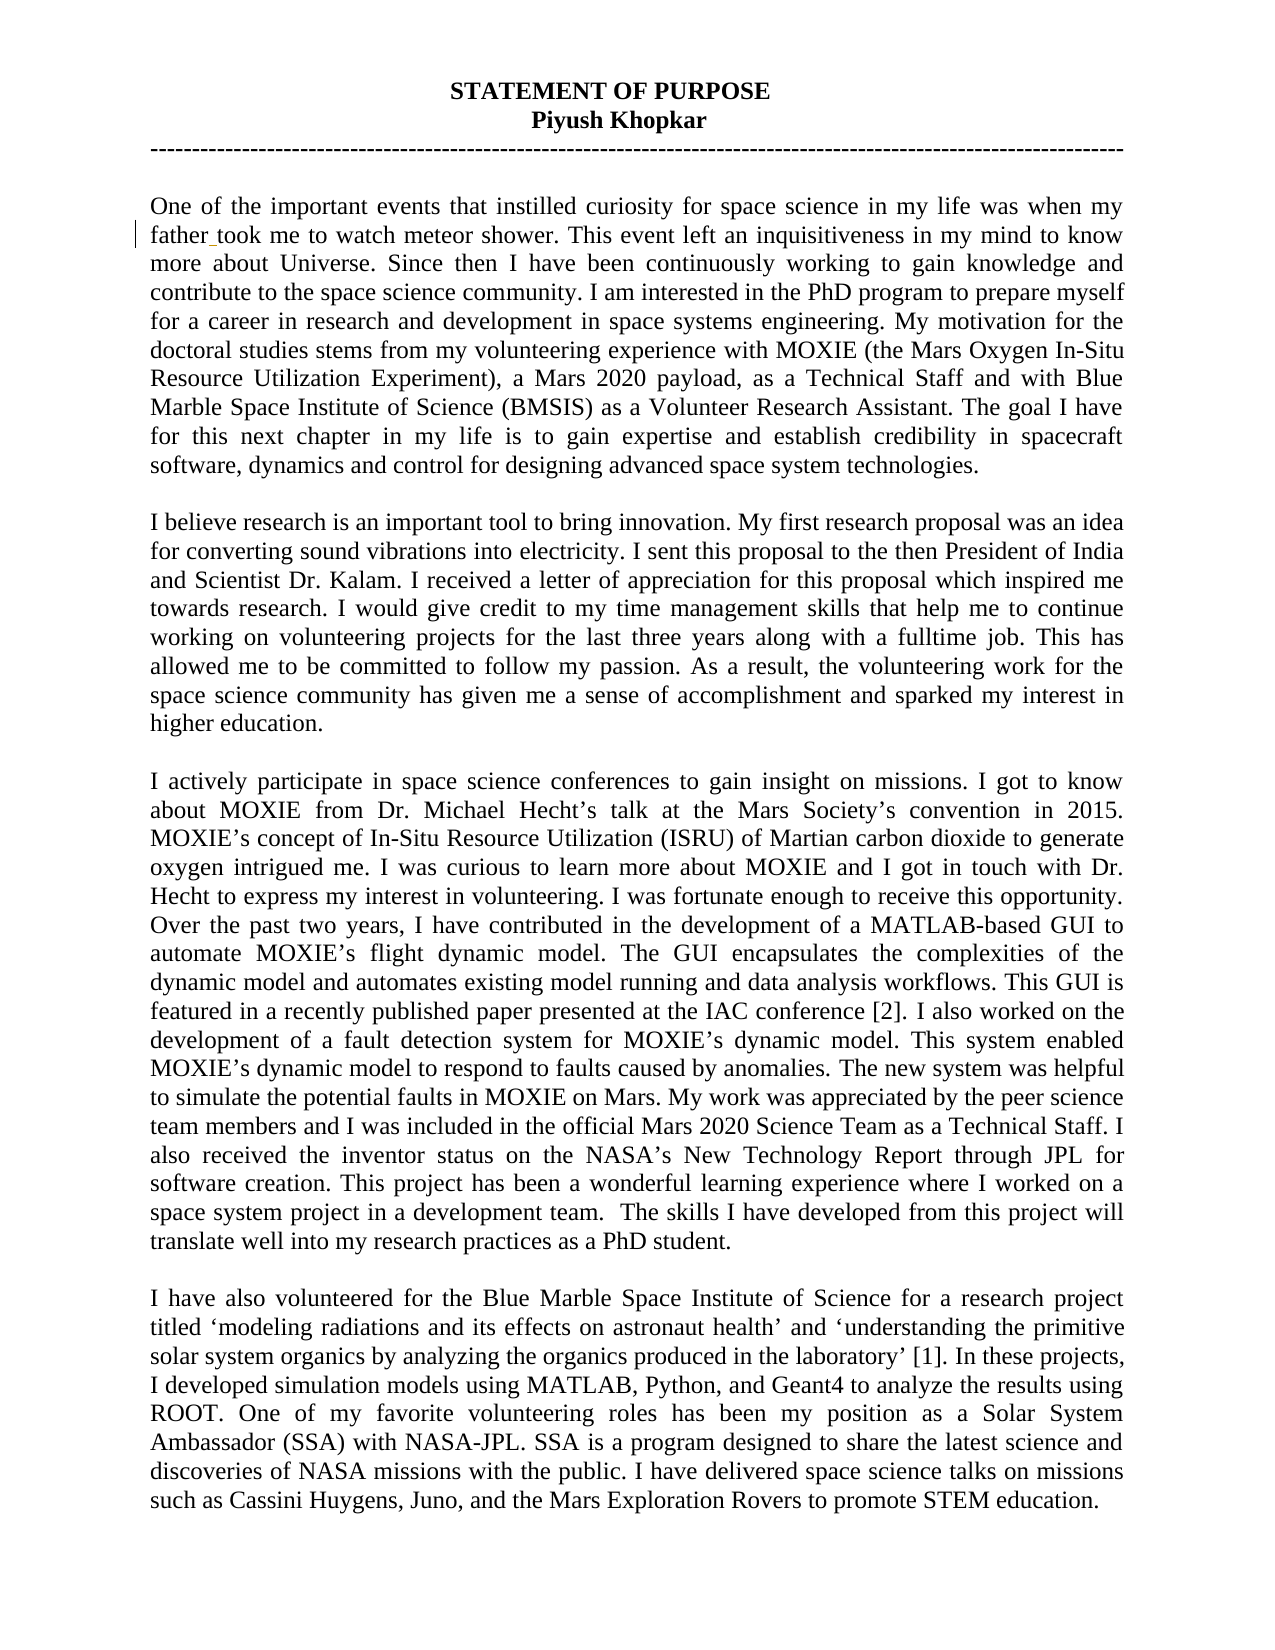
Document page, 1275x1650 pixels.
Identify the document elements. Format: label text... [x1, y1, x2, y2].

text I actively participate in space science conferences to gain insight on missions. I got to know about MOXIE from Dr. Michael Hecht’s talk at the Mars Society’s convention in 2015. MOXIE’s concept of In-Situ Resource Utilization (ISRU) of Martian carbon dioxide to generate oxygen intrigued me. I was curious to learn more about MOXIE and I got in touch with Dr. Hecht to express my interest in volunteering. I was fortunate enough to receive this opportunity. Over the past two years, I have contributed in the development of a MATLAB-based GUI to automate MOXIE’s flight dynamic model. The GUI encapsulates the complexities of the dynamic model and automates existing model running and data analysis workflows. This GUI is featured in a recently published paper presented at the IAC conference [2]. I also worked on the development of a fault detection system for MOXIE’s dynamic model. This system enabled MOXIE’s dynamic model to respond to faults caused by anomalies. The new system was helpful to simulate the potential faults in MOXIE on Mars. My work was appreciated by the peer science team members and I was included in the official Mars 2020 Science Team as a Technical Staff. I also received the inventor status on the NASA’s New Technology Report through JPL for software creation. This project has been a wonderful learning experience where I worked on a space system project in a development team. The skills I have developed from this project will translate well into my research practices as a PhD student. [150, 766, 1125, 1255]
text --------------------------------------------------------------------------------------------------------------------- [150, 133, 1125, 162]
text STATEMENT OF PURPOSE Piyush Khopkar [150, 76, 1125, 133]
text One of the important events that instilled curiosity for space science in my life was when my fathertook me to watch meteor shower. This event left an inquisitiveness in my mind to know more about Universe. Since then I have been continuously working to gain knowledge and contribute to the space science community. I am interested in the PhD program to prepare myself for a career in research and development in space systems engineering. My motivation for the doctoral studies stems from my volunteering experience with MOXIE (the Mars Oxygen In-Situ Resource Utilization Experiment), a Mars 2020 payload, as a Technical Staff and with Blue Marble Space Institute of Science (BMSIS) as a Volunteer Research Assistant. The goal I have for this next chapter in my life is to gain expertise and establish credibility in spacecraft software, dynamics and control for designing advanced space system technologies. [150, 191, 1125, 478]
text I believe research is an important tool to bring innovation. My first research proposal was an idea for converting sound vibrations into electricity. I sent this proposal to the then President of India and Scientist Dr. Kalam. I received a letter of appreciation for this proposal which inspired me towards research. I would give credit to my time management skills that help me to continue working on volunteering projects for the last three years along with a fulltime job. This has allowed me to be committed to follow my passion. As a result, the volunteering work for the space science community has given me a sense of accomplishment and sparked my interest in higher education. [150, 507, 1125, 737]
text I have also volunteered for the Blue Marble Space Institute of Science for a research project titled ‘modeling radiations and its effects on astronaut health’ and ‘understanding the primitive solar system organics by analyzing the organics produced in the laboratory’ [1]. In these projects, I developed simulation models using MATLAB, Python, and Geant4 to analyze the results using ROOT. One of my favorite volunteering roles has been my position as a Solar System Ambassador (SSA) with NASA-JPL. SSA is a program designed to share the latest science and discoveries of NASA missions with the public. I have delivered space science talks on missions such as Cassini Huygens, Juno, and the Mars Exploration Rovers to promote STEM education. [150, 1283, 1125, 1513]
